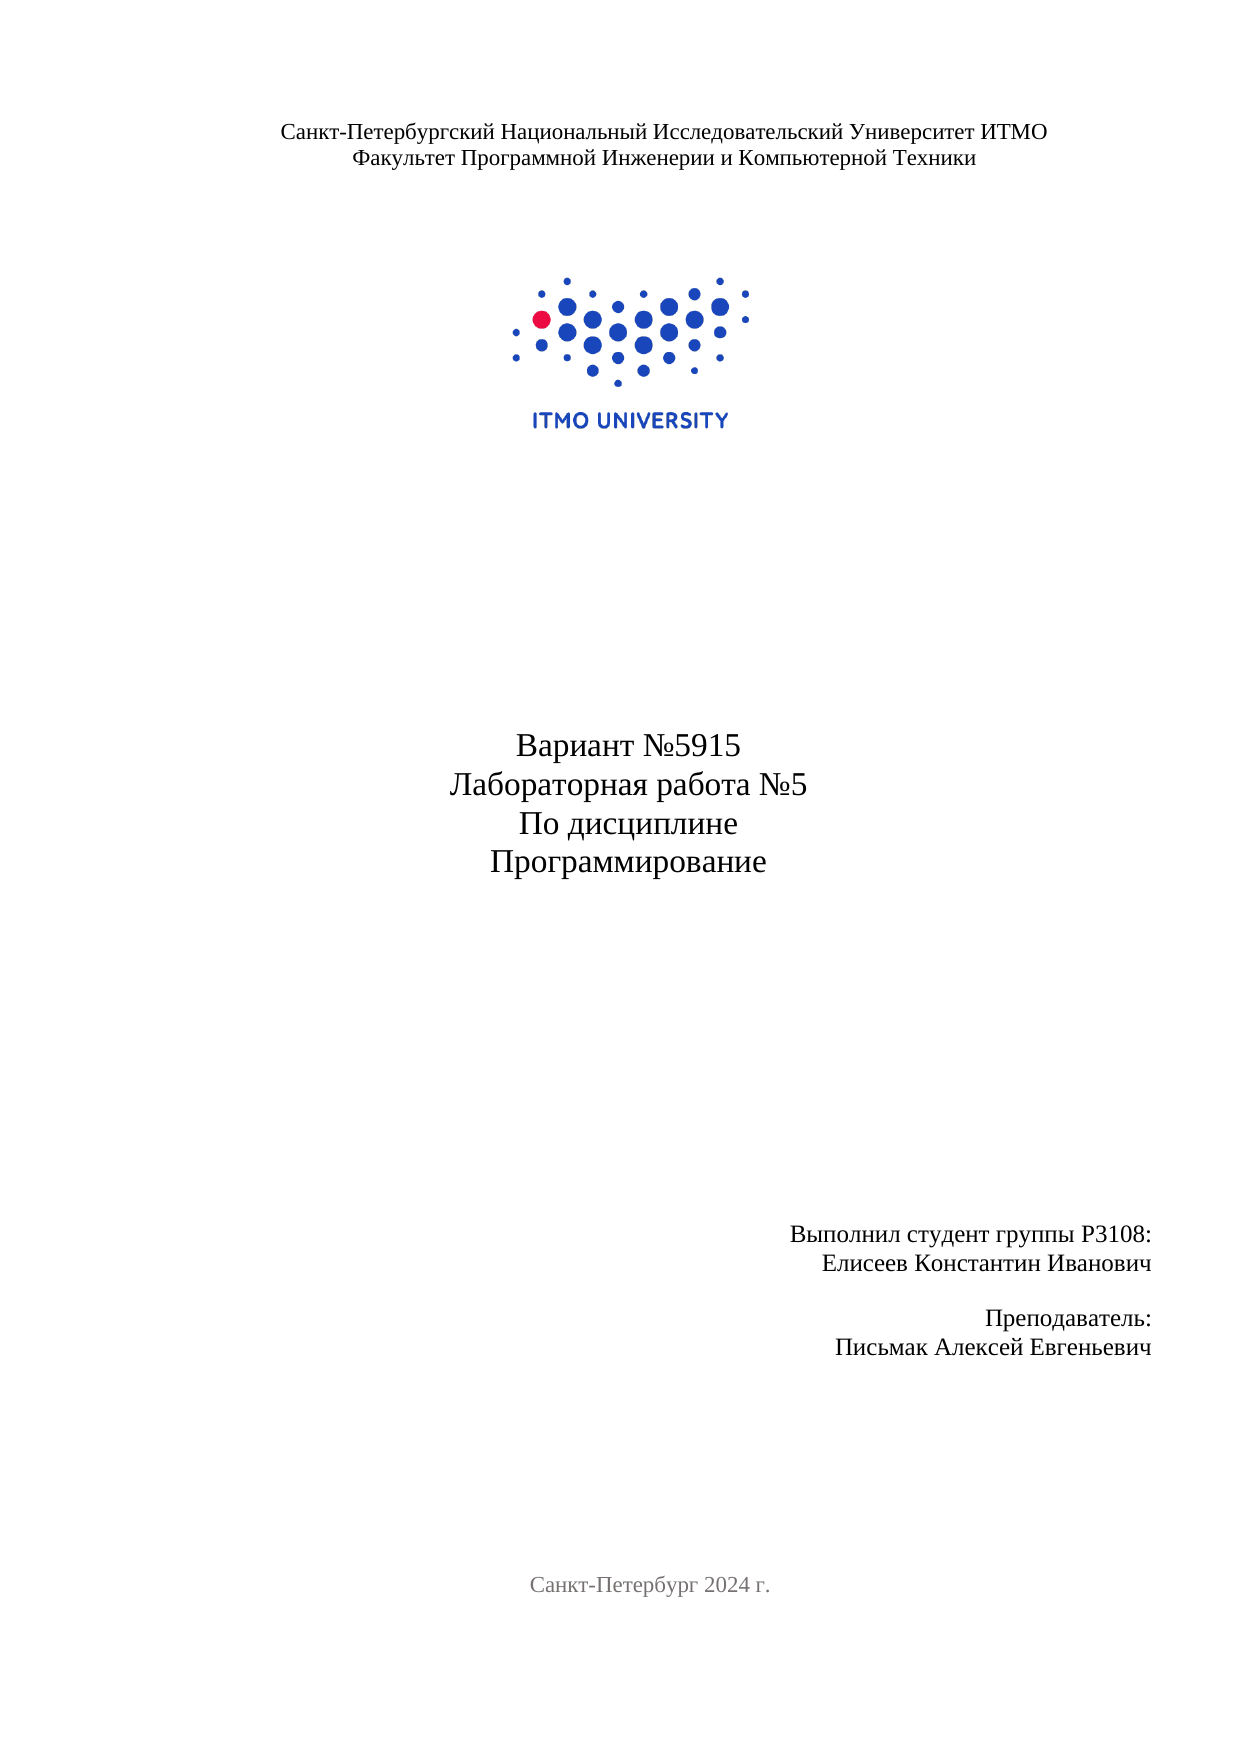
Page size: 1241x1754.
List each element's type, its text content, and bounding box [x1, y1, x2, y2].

text Санкт-Петербургский Национальный Исследовательский Университет ИТМО [177, 118, 1152, 144]
title По дисциплине [255, 803, 1001, 841]
text Елисеев Константин Иванович [177, 1248, 1152, 1303]
text Факультет Программной Инженерии и Компьютерной Техники [177, 144, 1152, 171]
title Программирование [255, 842, 1001, 880]
text Преподаватель: [177, 1303, 1152, 1332]
text Выполнил студент группы P3108: [177, 1219, 1152, 1248]
title Вариант №5915 [255, 726, 1001, 764]
picture [473, 238, 788, 468]
text Санкт-Петербург 2024 г. [177, 1572, 1152, 1598]
text Письмак Алексей Евгеньевич [177, 1332, 1152, 1361]
title Лабораторная работа №5 [255, 764, 1001, 803]
